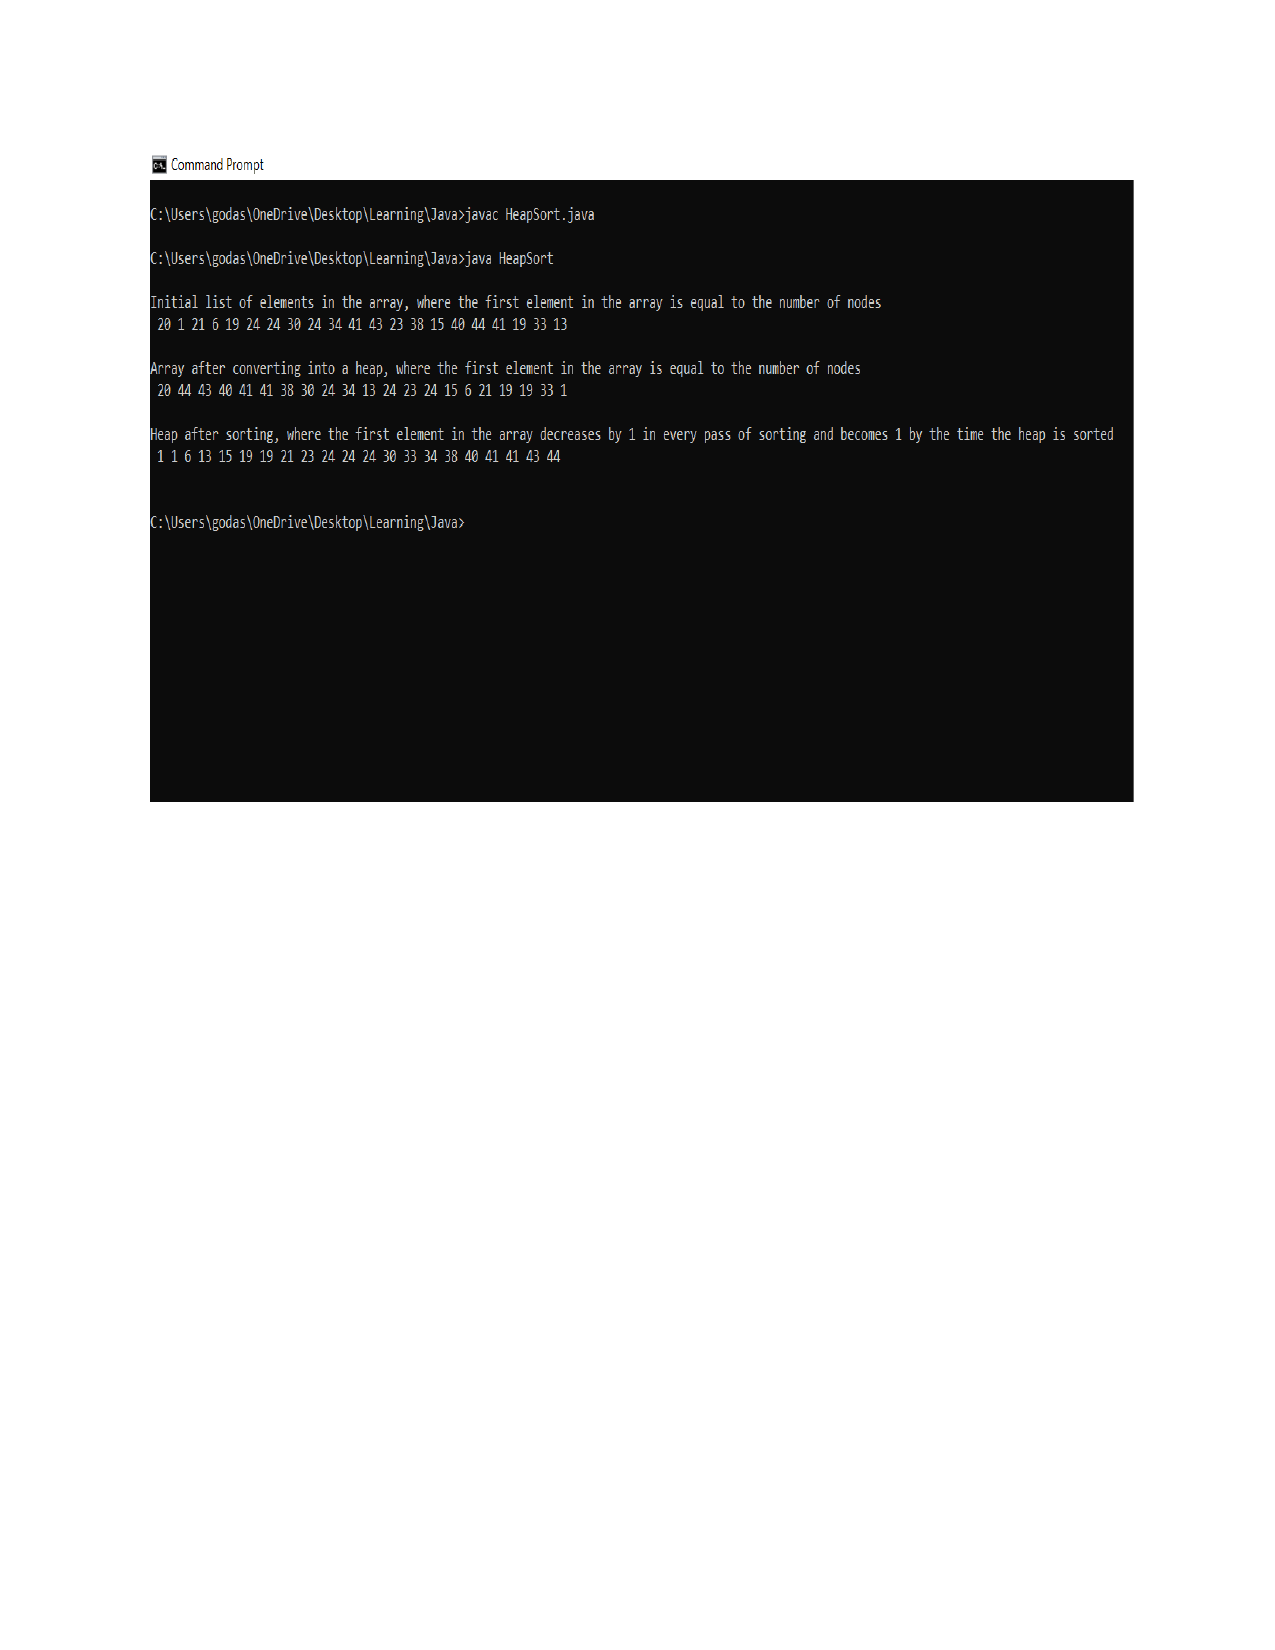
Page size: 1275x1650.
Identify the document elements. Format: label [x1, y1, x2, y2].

picture [150, 150, 1134, 802]
